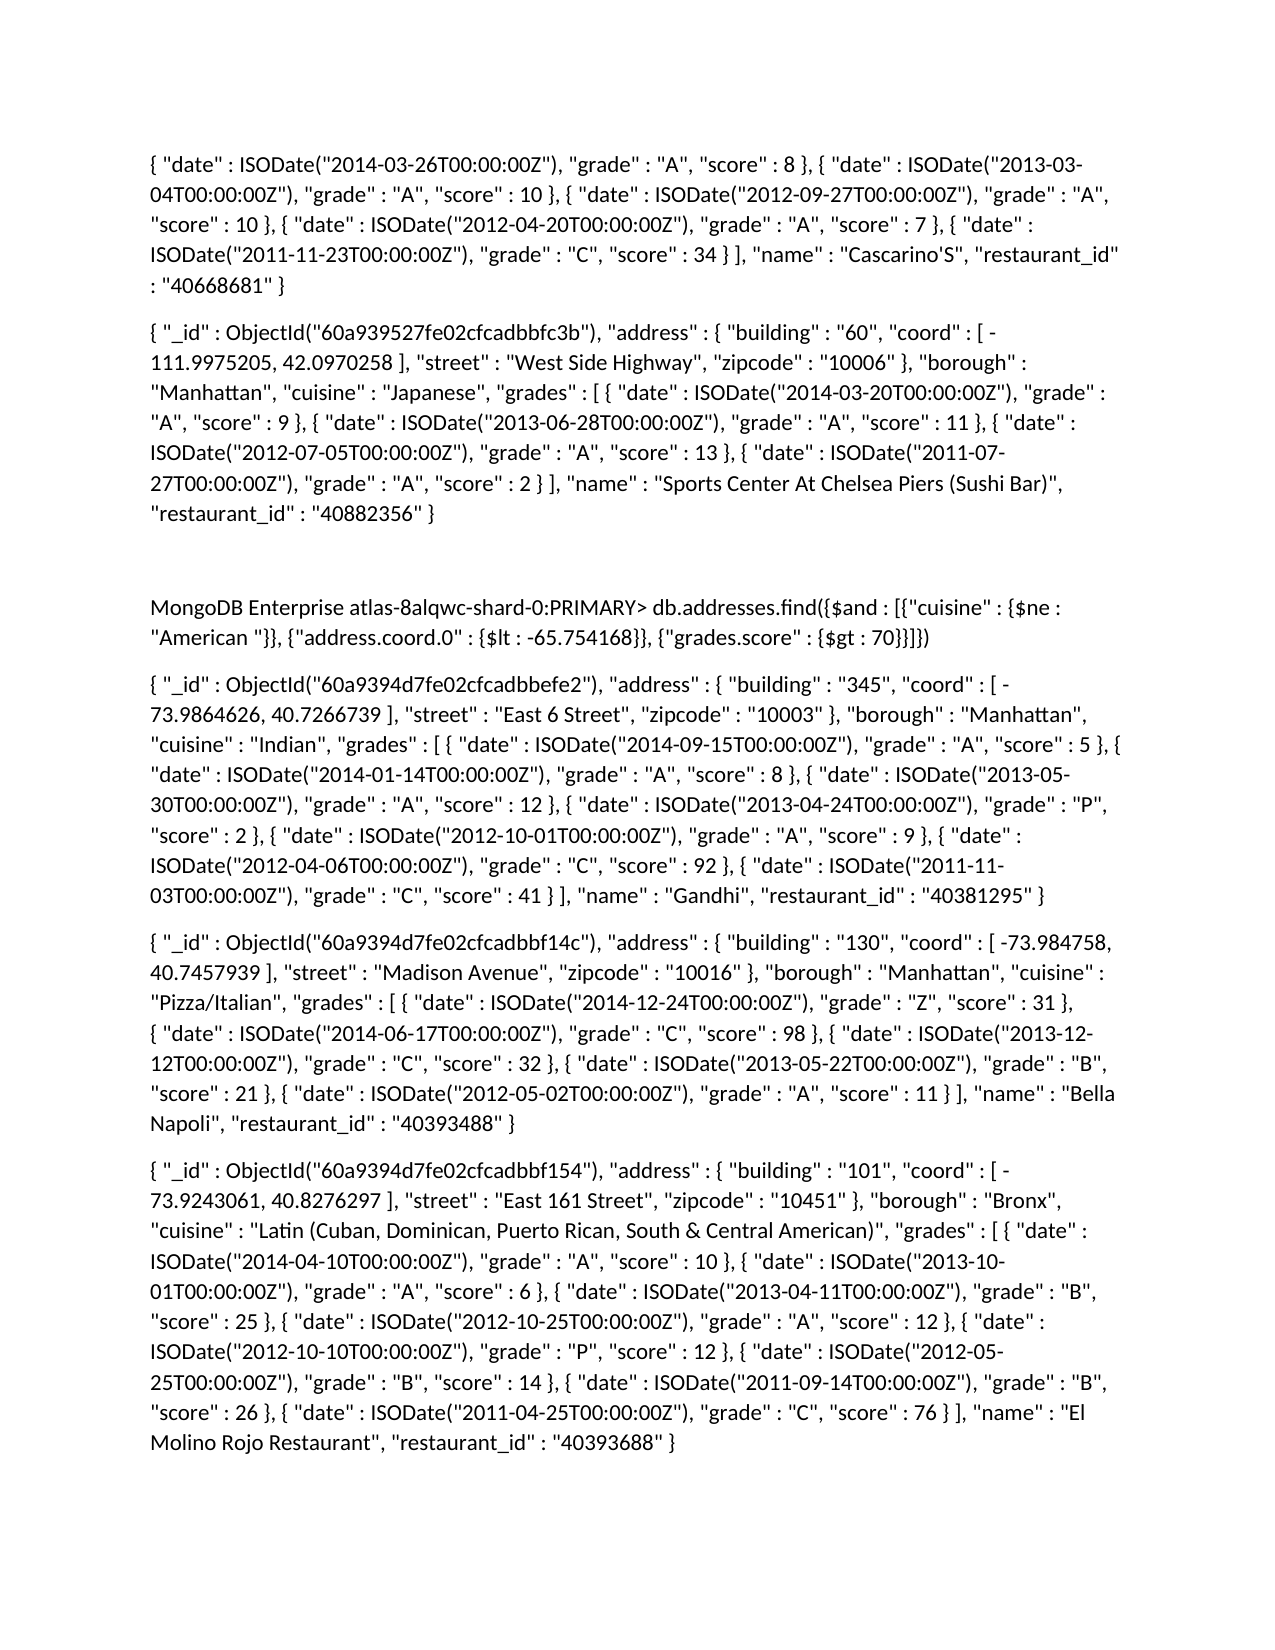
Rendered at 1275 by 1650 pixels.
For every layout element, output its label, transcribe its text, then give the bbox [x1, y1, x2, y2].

text { "_id" : ObjectId("60a9394d7fe02cfcadbbf14c"), "address" : { "building" : "130", "coord" : [ -73.984758, 40.7457939 ], "street" : "Madison Avenue", "zipcode" : "10016" }, "borough" : "Manhattan", "cuisine" : "Pizza/Italian", "grades" : [ { "date" : ISODate("2014-12-24T00:00:00Z"), "grade" : "Z", "score" : 31 }, { "date" : ISODate("2014-06-17T00:00:00Z"), "grade" : "C", "score" : 98 }, { "date" : ISODate("2013-12-12T00:00:00Z"), "grade" : "C", "score" : 32 }, { "date" : ISODate("2013-05-22T00:00:00Z"), "grade" : "B", "score" : 21 }, { "date" : ISODate("2012-05-02T00:00:00Z"), "grade" : "A", "score" : 11 } ], "name" : "Bella Napoli", "restaurant_id" : "40393488" } [150, 928, 1125, 1137]
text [150, 150, 1125, 299]
text { "_id" : ObjectId("60a9394d7fe02cfcadbbf154"), "address" : { "building" : "101", "coord" : [ -73.9243061, 40.8276297 ], "street" : "East 161 Street", "zipcode" : "10451" }, "borough" : "Bronx", "cuisine" : "Latin (Cuban, Dominican, Puerto Rican, South & Central American)", "grades" : [ { "date" : ISODate("2014-04-10T00:00:00Z"), "grade" : "A", "score" : 10 }, { "date" : ISODate("2013-10-01T00:00:00Z"), "grade" : "A", "score" : 6 }, { "date" : ISODate("2013-04-11T00:00:00Z"), "grade" : "B", "score" : 25 }, { "date" : ISODate("2012-10-25T00:00:00Z"), "grade" : "A", "score" : 12 }, { "date" : ISODate("2012-10-10T00:00:00Z"), "grade" : "P", "score" : 12 }, { "date" : ISODate("2012-05-25T00:00:00Z"), "grade" : "B", "score" : 14 }, { "date" : ISODate("2011-09-14T00:00:00Z"), "grade" : "B", "score" : 26 }, { "date" : ISODate("2011-04-25T00:00:00Z"), "grade" : "C", "score" : 76 } ], "name" : "El Molino Rojo Restaurant", "restaurant_id" : "40393688" } [150, 1156, 1125, 1456]
text { "_id" : ObjectId("60a9394d7fe02cfcadbbefe2"), "address" : { "building" : "345", "coord" : [ -73.9864626, 40.7266739 ], "street" : "East 6 Street", "zipcode" : "10003" }, "borough" : "Manhattan", "cuisine" : "Indian", "grades" : [ { "date" : ISODate("2014-09-15T00:00:00Z"), "grade" : "A", "score" : 5 }, { "date" : ISODate("2014-01-14T00:00:00Z"), "grade" : "A", "score" : 8 }, { "date" : ISODate("2013-05-30T00:00:00Z"), "grade" : "A", "score" : 12 }, { "date" : ISODate("2013-04-24T00:00:00Z"), "grade" : "P", "score" : 2 }, { "date" : ISODate("2012-10-01T00:00:00Z"), "grade" : "A", "score" : 9 }, { "date" : ISODate("2012-04-06T00:00:00Z"), "grade" : "C", "score" : 92 }, { "date" : ISODate("2011-11-03T00:00:00Z"), "grade" : "C", "score" : 41 } ], "name" : "Gandhi", "restaurant_id" : "40381295" } [150, 670, 1125, 909]
text MongoDB Enterprise atlas-8alqwc-shard-0:PRIMARY> db.addresses.find({$and : [{"cuisine" : {$ne : "American "}}, {"address.coord.0" : {$lt : -65.754168}}, {"grades.score" : {$gt : 70}}]}) [150, 593, 1125, 651]
text { "_id" : ObjectId("60a939527fe02cfcadbbfc3b"), "address" : { "building" : "60", "coord" : [ -111.9975205, 42.0970258 ], "street" : "West Side Highway", "zipcode" : "10006" }, "borough" : "Manhattan", "cuisine" : "Japanese", "grades" : [ { "date" : ISODate("2014-03-20T00:00:00Z"), "grade" : "A", "score" : 9 }, { "date" : ISODate("2013-06-28T00:00:00Z"), "grade" : "A", "score" : 11 }, { "date" : ISODate("2012-07-05T00:00:00Z"), "grade" : "A", "score" : 13 }, { "date" : ISODate("2011-07-27T00:00:00Z"), "grade" : "A", "score" : 2 } ], "name" : "Sports Center At Chelsea Piers (Sushi Bar)", "restaurant_id" : "40882356" } [150, 318, 1125, 527]
